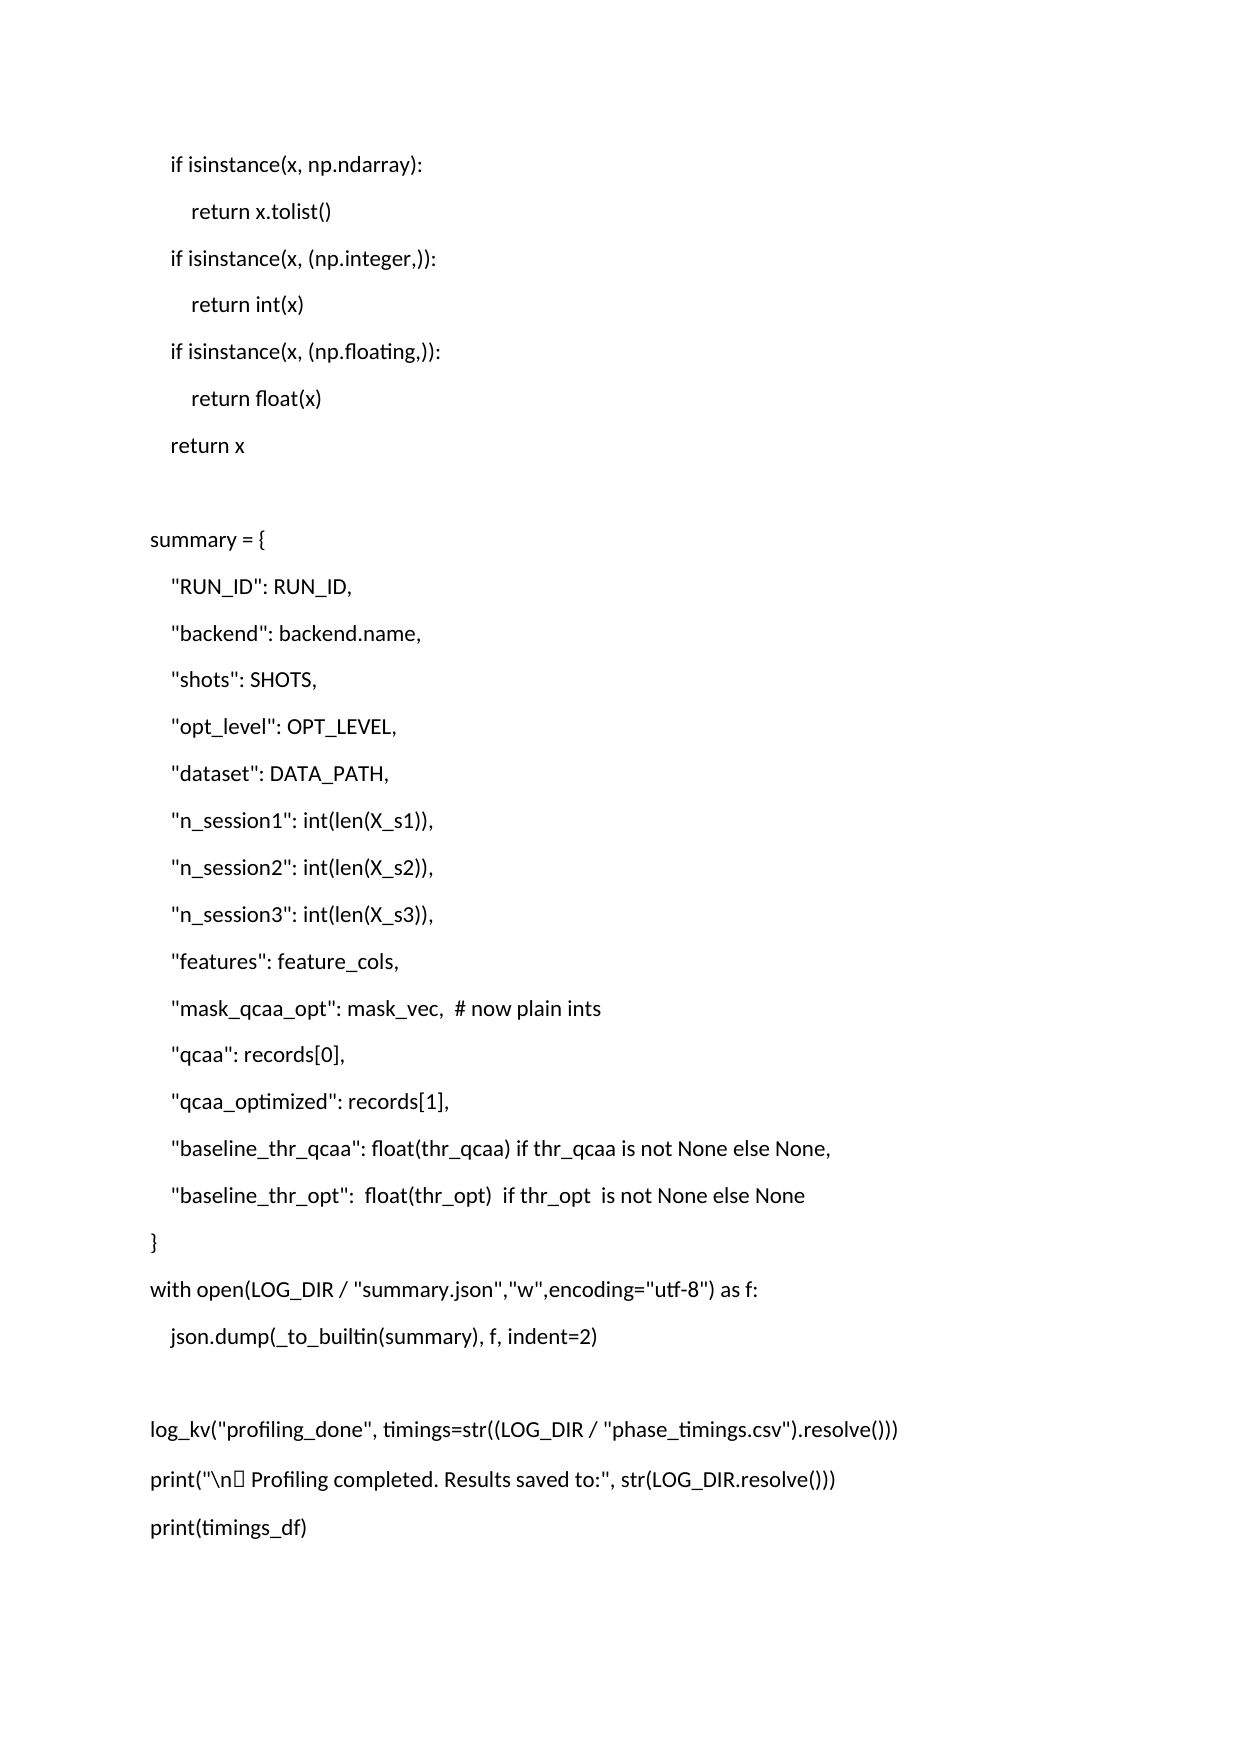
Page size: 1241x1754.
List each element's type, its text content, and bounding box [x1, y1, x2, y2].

text with open(LOG_DIR / "summary.json","w",encoding="utf-8") as f: [150, 1275, 1090, 1303]
text return int(x) [150, 291, 1090, 319]
text "features": feature_cols, [150, 947, 1090, 975]
text "opt_level": OPT_LEVEL, [150, 712, 1090, 741]
text } [150, 1228, 1090, 1256]
text "n_session3": int(len(X_s3)), [150, 900, 1090, 928]
text "backend": backend.name, [150, 619, 1090, 647]
text json.dump(_to_builtin(summary), f, indent=2) [150, 1322, 1090, 1350]
text "baseline_thr_qcaa": float(thr_qcaa) if thr_qcaa is not None else None, [150, 1134, 1090, 1162]
text return x [150, 431, 1090, 459]
text "qcaa": records[0], [150, 1041, 1090, 1069]
text "mask_qcaa_opt": mask_vec, # now plain ints [150, 994, 1090, 1022]
text if isinstance(x, np.ndarray): [150, 150, 1090, 178]
text "RUN_ID": RUN_ID, [150, 572, 1090, 600]
text return float(x) [150, 384, 1090, 412]
text "n_session2": int(len(X_s2)), [150, 853, 1090, 881]
text print("\n✅ Profiling completed. Results saved to:", str(LOG_DIR.resolve())) [150, 1462, 1090, 1494]
text "n_session1": int(len(X_s1)), [150, 806, 1090, 834]
text return x.tolist() [150, 197, 1090, 225]
text summary = { [150, 525, 1090, 553]
text "shots": SHOTS, [150, 666, 1090, 694]
text if isinstance(x, (np.integer,)): [150, 244, 1090, 272]
text if isinstance(x, (np.floating,)): [150, 337, 1090, 366]
text "baseline_thr_opt": float(thr_opt) if thr_opt is not None else None [150, 1181, 1090, 1209]
text "qcaa_optimized": records[1], [150, 1087, 1090, 1116]
text "dataset": DATA_PATH, [150, 759, 1090, 787]
text print(timings_df) [150, 1513, 1090, 1541]
text log_kv("profiling_done", timings=str((LOG_DIR / "phase_timings.csv").resolve())) [150, 1416, 1090, 1444]
